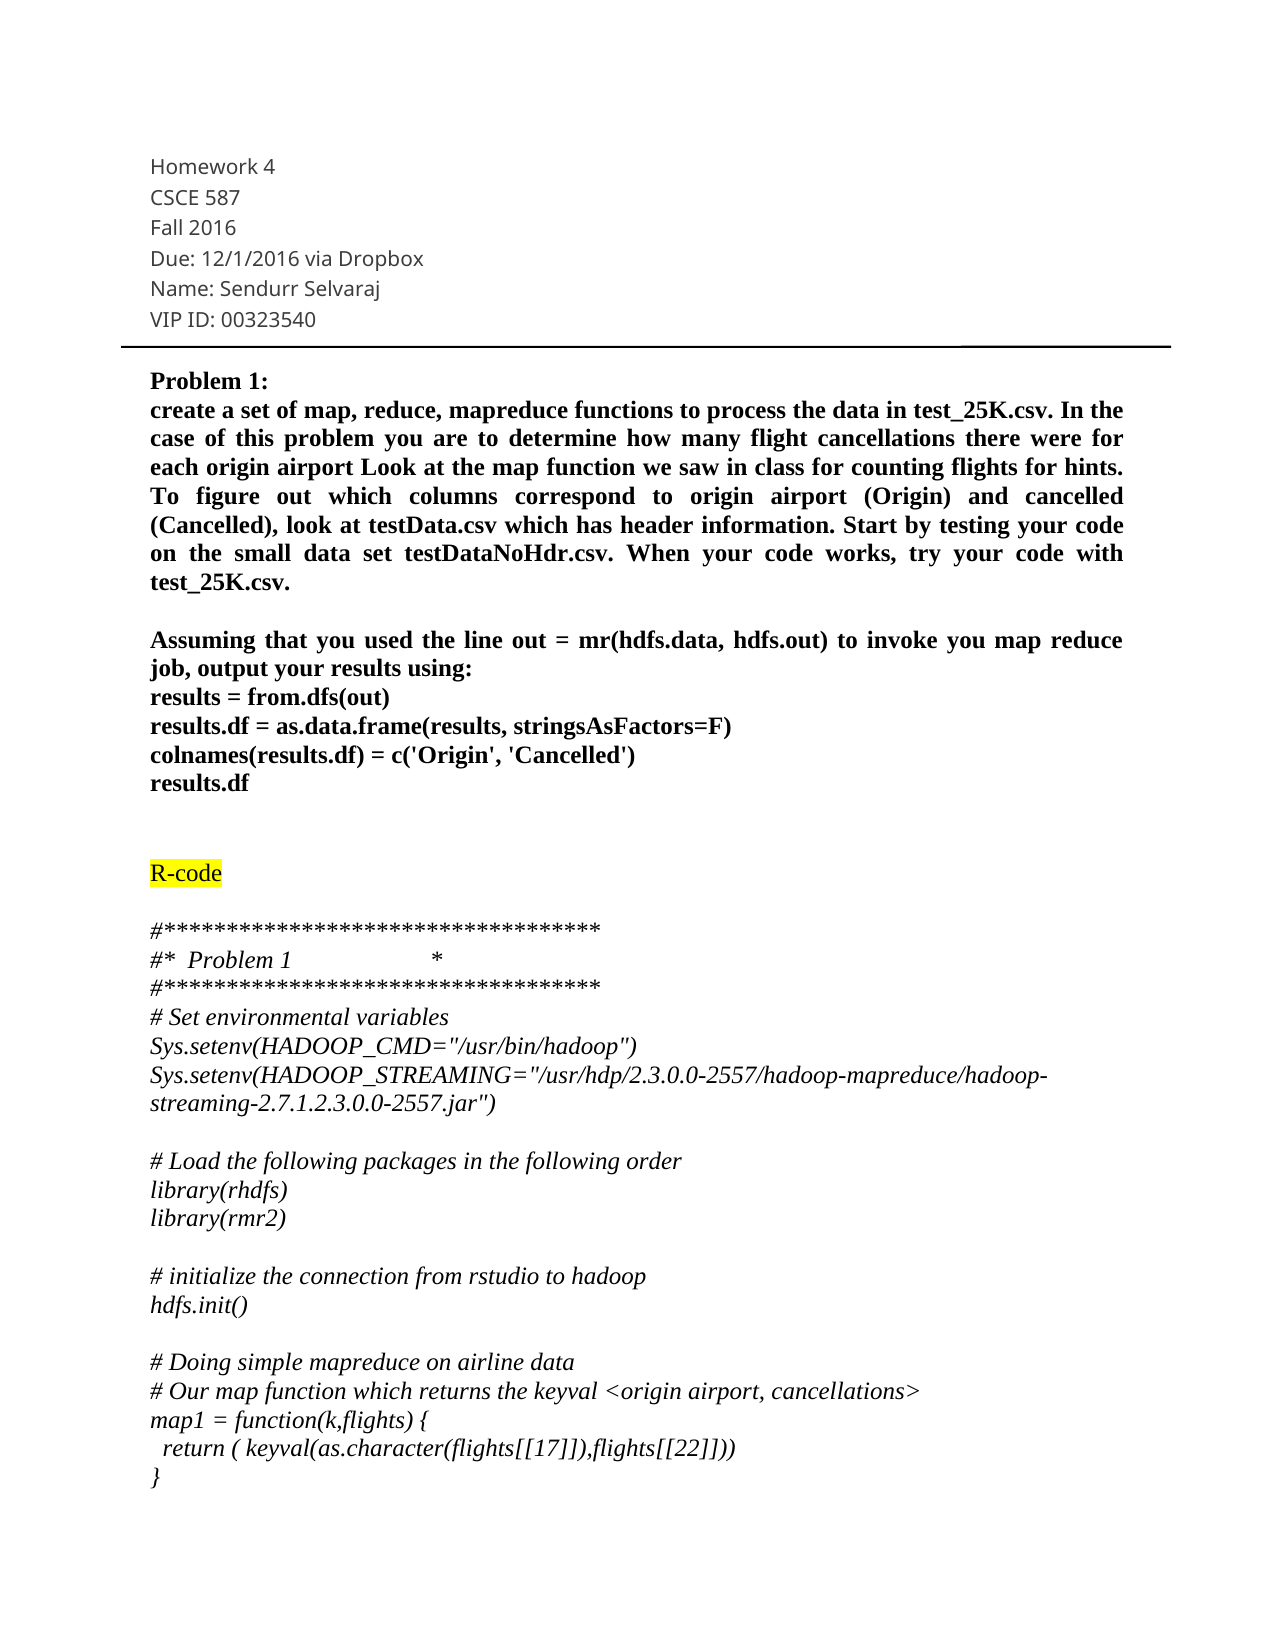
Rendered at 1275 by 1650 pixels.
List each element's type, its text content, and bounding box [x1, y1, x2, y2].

text Fall 2016 [150, 213, 1125, 242]
text create a set of map, reduce, mapreduce functions to process the data in test_25K.csv. In the case of this problem you are to determine how many flight cancellations there were for each origin airport Look at the map function we saw in class for counting flights for hints. To figure out which columns correspond to origin airport (Origin) and cancelled (Cancelled), look at testData.csv which has header information. Start by testing your code on the small data set testDataNoHdr.csv. When your code works, try your code with test_25K.csv. [150, 395, 1125, 596]
text #*********************************** [150, 973, 1125, 1002]
text Assuming that you used the line out = mr(hdfs.data, hdfs.out) to invoke you map reduce job, output your results using: [150, 625, 1125, 682]
text # Load the following packages in the following order [150, 1146, 1125, 1175]
text CSCE 587 [150, 183, 1125, 211]
text # Set environmental variables [150, 1002, 1125, 1031]
text #*********************************** [150, 916, 1125, 945]
text # Our map function which returns the keyval <origin airport, cancellations> [150, 1376, 1125, 1405]
text map1 = function(k,flights) { [150, 1405, 1125, 1433]
text Homework 4 [150, 152, 1125, 181]
text Sys.setenv(HADOOP_STREAMING="/usr/hdp/2.3.0.0-2557/hadoop-mapreduce/hadoop-streaming-2.7.1.2.3.0.0-2557.jar") [150, 1060, 1125, 1117]
text colnames(results.df) = c('Origin', 'Cancelled') [150, 740, 1125, 768]
text results.df = as.data.frame(results, stringsAsFactors=F) [150, 711, 1125, 740]
text results.df [150, 768, 1125, 797]
text # initialize the connection from rstudio to hadoop [150, 1261, 1125, 1290]
text Problem 1: [150, 366, 1125, 395]
text Name: Sendurr Selvaraj [150, 274, 1125, 303]
text } [150, 1462, 1125, 1491]
text R-code [150, 858, 1125, 887]
text #* Problem 1 * [150, 945, 1125, 973]
text library(rhdfs) [150, 1175, 1125, 1203]
text Due: 12/1/2016 via Dropbox [150, 244, 1125, 272]
text return ( keyval(as.character(flights[[17]]),flights[[22]])) [150, 1433, 1125, 1462]
text hdfs.init() [150, 1290, 1125, 1318]
text results = from.dfs(out) [150, 682, 1125, 711]
text Sys.setenv(HADOOP_CMD="/usr/bin/hadoop") [150, 1031, 1125, 1060]
text VIP ID: 00323540 [150, 305, 1125, 333]
text library(rmr2) [150, 1203, 1125, 1232]
text # Doing simple mapreduce on airline data [150, 1347, 1125, 1376]
